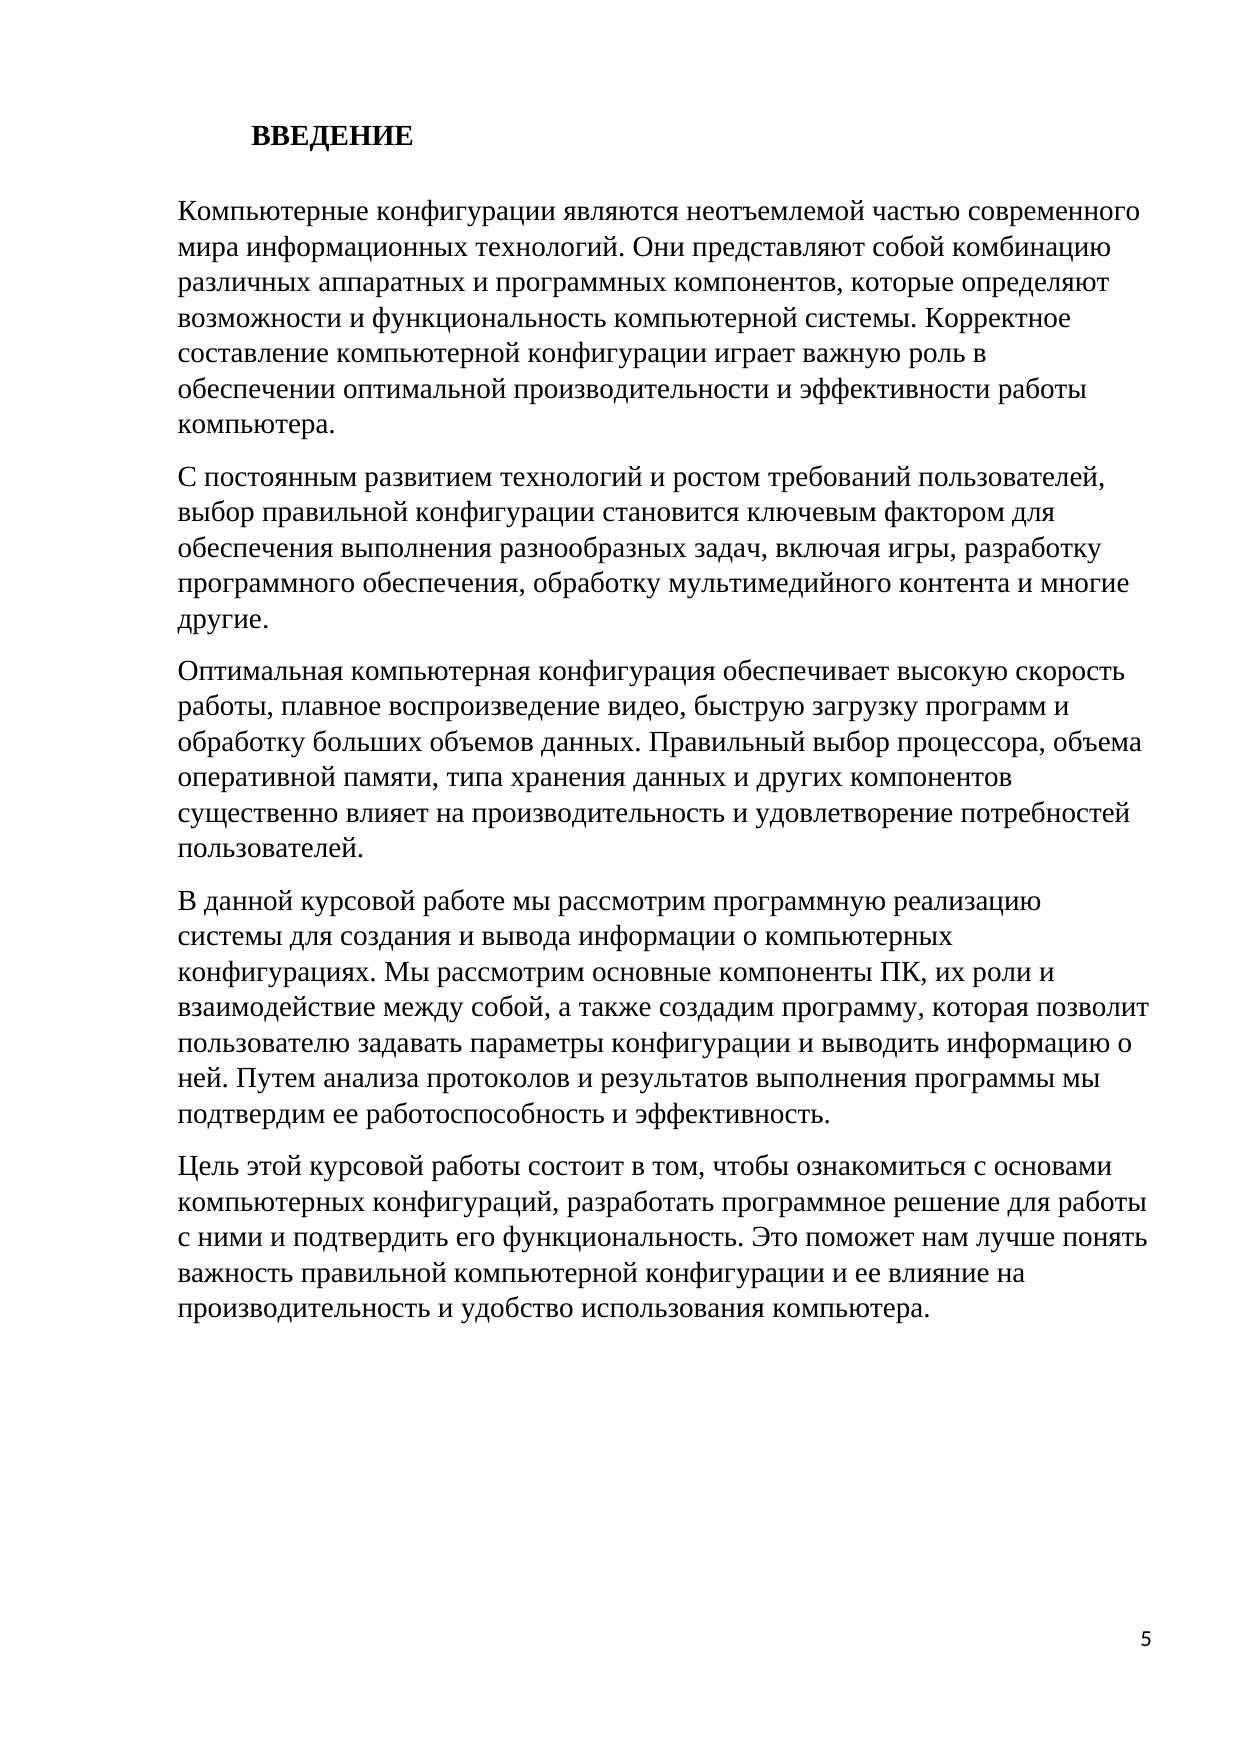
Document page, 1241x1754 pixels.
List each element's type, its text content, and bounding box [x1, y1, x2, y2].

subtitle ВВЕДЕНИЕ [177, 118, 1152, 152]
text Цель этой курсовой работы состоит в том, чтобы ознакомиться с основами компьютерных конфигураций, разработать программное решение для работы с ними и подтвердить его функциональность. Это поможет нам лучше понять важность правильной компьютерной конфигурации и ее влияние на производительность и удобство использования компьютера. [177, 1148, 1152, 1324]
text Оптимальная компьютерная конфигурация обеспечивает высокую скорость работы, плавное воспроизведение видео, быструю загрузку программ и обработку больших объемов данных. Правильный выбор процессора, объема оперативной памяти, типа хранения данных и других компонентов существенно влияет на производительность и удовлетворение потребностей пользователей. [177, 653, 1152, 864]
text В данной курсовой работе мы рассмотрим программную реализацию системы для создания и вывода информации о компьютерных конфигурациях. Мы рассмотрим основные компоненты ПК, их роли и взаимодействие между собой, а также создадим программу, которая позволит пользователю задавать параметры конфигурации и выводить информацию о ней. Путем анализа протоколов и результатов выполнения программы мы подтвердим ее работоспособность и эффективность. [177, 883, 1152, 1129]
text Компьютерные конфигурации являются неотъемлемой частью современного мира информационных технологий. Они представляют собой комбинацию различных аппаратных и программных компонентов, которые определяют возможности и функциональность компьютерной системы. Корректное составление компьютерной конфигурации играет важную роль в обеспечении оптимальной производительности и эффективности работы компьютера. [177, 193, 1152, 440]
text С постоянным развитием технологий и ростом требований пользователей, выбор правильной конфигурации становится ключевым фактором для обеспечения выполнения разнообразных задач, включая игры, разработку программного обеспечения, обработку мультимедийного контента и многие другие. [177, 459, 1152, 634]
